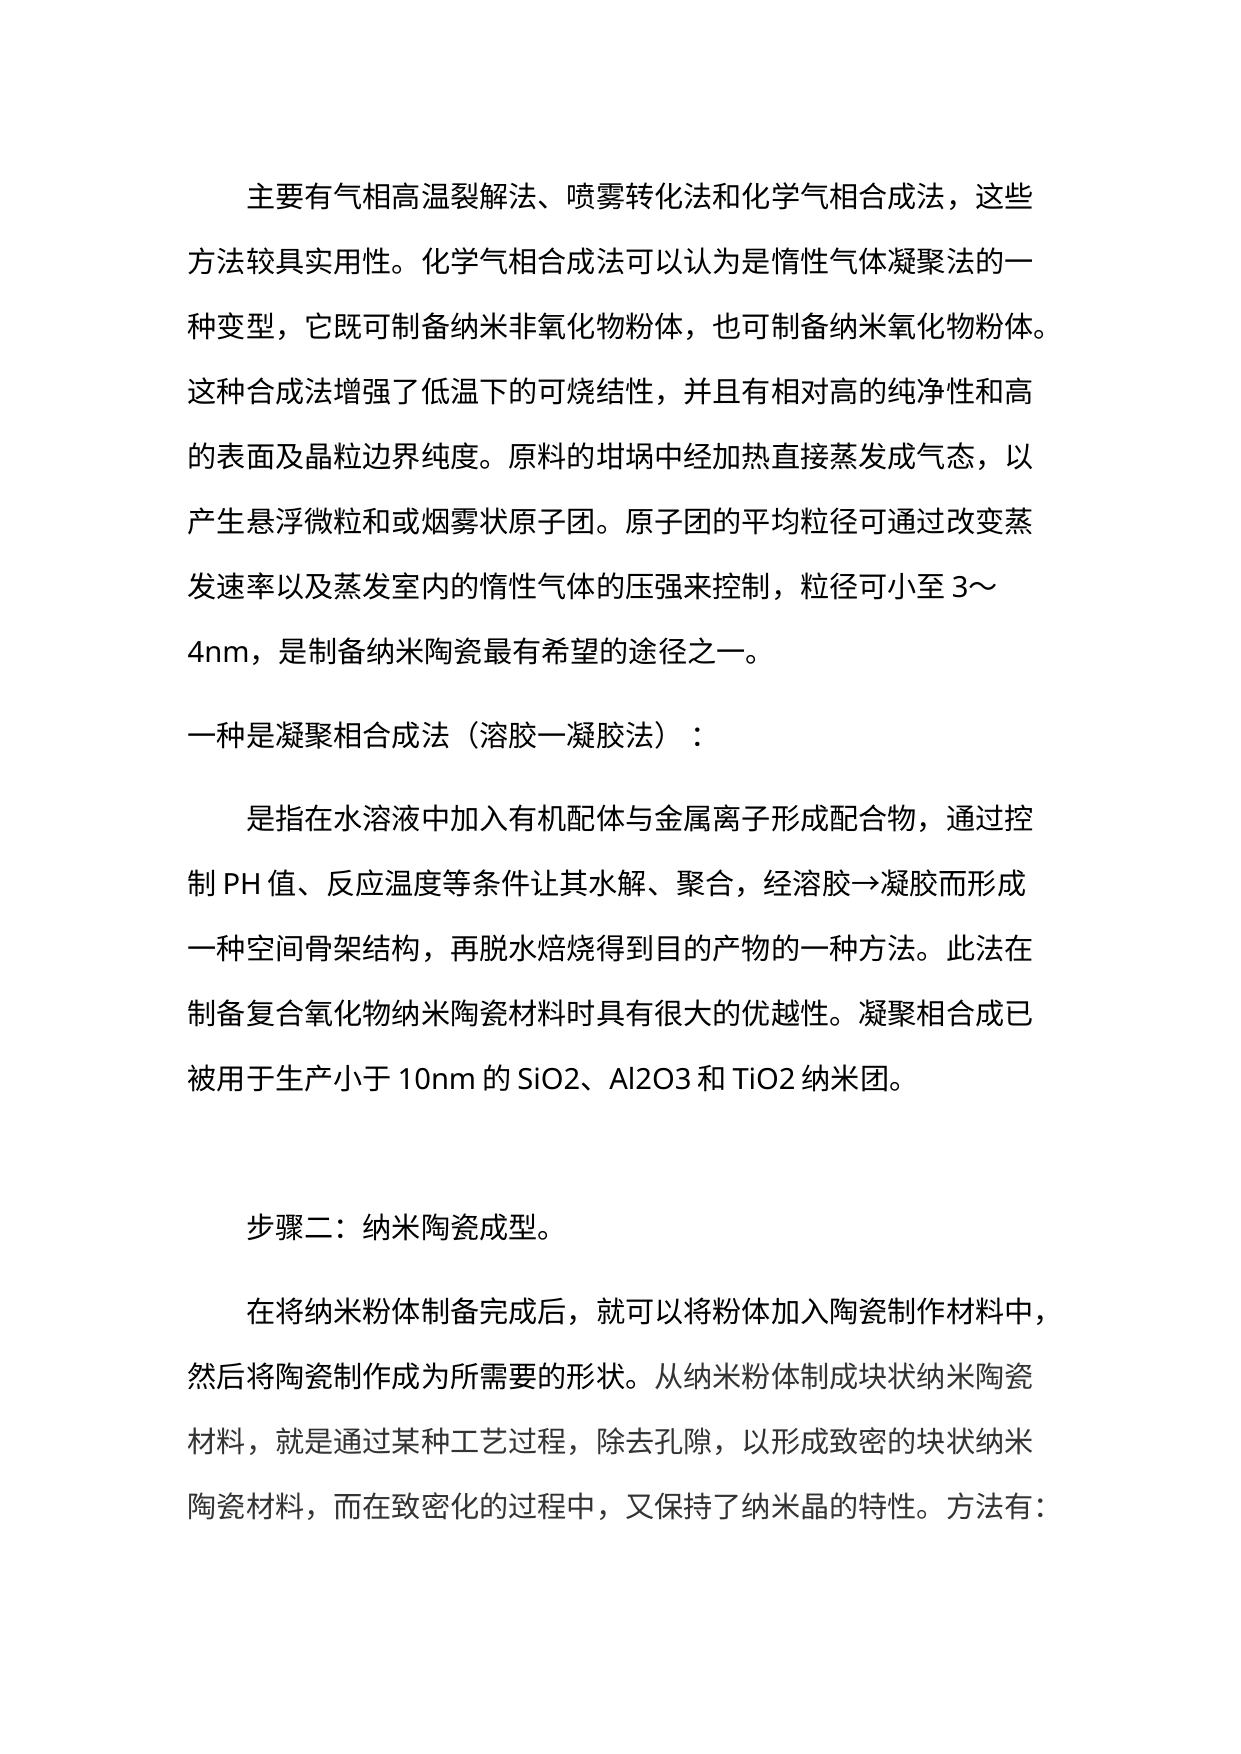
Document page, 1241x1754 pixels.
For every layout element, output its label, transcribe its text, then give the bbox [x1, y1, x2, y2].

list 是指在水溶液中加入有机配体与金属离子形成配合物，通过控制PH值、反应温度等条件让其水解、聚合，经溶胶→凝胶而形成一种空间骨架结构，再脱水焙烧得到目的产物的一种方法。此法在制备复合氧化物纳米陶瓷材料时具有很大的优越性。凝聚相合成已被用于生产小于10nm的SiO2、Al2O3和TiO2纳米团。 [187, 784, 1053, 1109]
list 在将纳米粉体制备完成后，就可以将粉体加入陶瓷制作材料中，然后将陶瓷制作成为所需要的形状。从纳米粉体制成块状纳米陶瓷材料，就是通过某种工艺过程，除去孔隙，以形成致密的块状纳米陶瓷材料，而在致密化的过程中，又保持了纳米晶的特性。方法有： [187, 1277, 1053, 1537]
list 一种是凝聚相合成法（溶胶一凝胶法） ： [187, 701, 1053, 766]
list 主要有气相高温裂解法、喷雾转化法和化学气相合成法，这些方法较具实用性。化学气相合成法可以认为是惰性气体凝聚法的一种变型，它既可制备纳米非氧化物粉体，也可制备纳米氧化物粉体。这种合成法增强了低温下的可烧结性，并且有相对高的纯净性和高的表面及晶粒边界纯度。原料的坩埚中经加热直接蒸发成气态，以产生悬浮微粒和或烟雾状原子团。原子团的平均粒径可通过改变蒸发速率以及蒸发室内的惰性气体的压强来控制，粒径可小至3～4nm，是制备纳米陶瓷最有希望的途径之一。 [187, 162, 1053, 682]
list 步骤二：纳米陶瓷成型。 [187, 1128, 1053, 1258]
